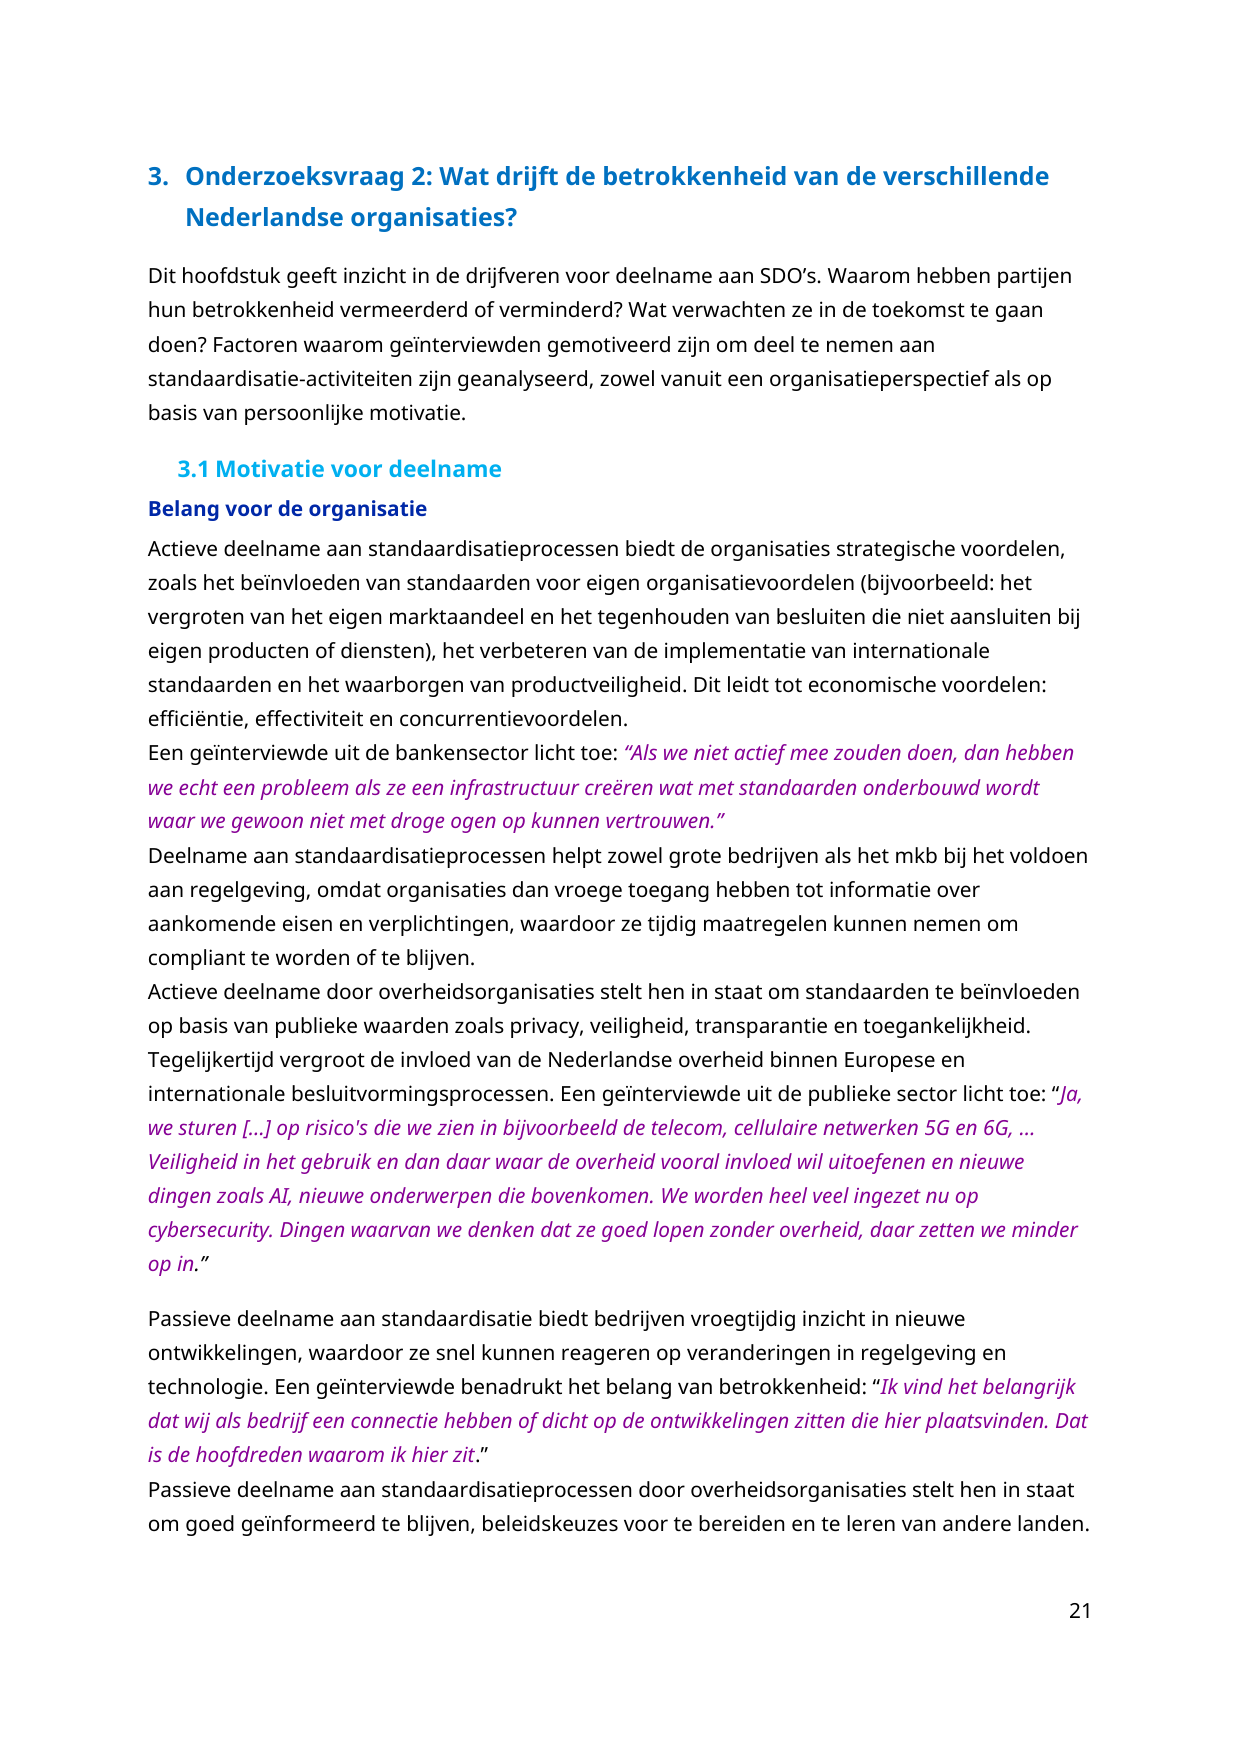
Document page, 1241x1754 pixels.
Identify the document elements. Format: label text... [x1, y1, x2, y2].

subtitle Motivatie voor deelname [177, 453, 1093, 484]
text Actieve deelname aan standaardisatieprocessen biedt de organisaties strategische voordelen, zoals het beïnvloeden van standaarden voor eigen organisatievoordelen (bijvoorbeeld: het vergroten van het eigen marktaandeel en het tegenhouden van besluiten die niet aansluiten bij eigen producten of diensten), het verbeteren van de implementatie van internationale standaarden en het waarborgen van productveiligheid. Dit leidt tot economische voordelen: efficiëntie, effectiviteit en concurrentievoordelen. Een geïnterviewde uit de bankensector licht toe: “Als we niet actief mee zouden doen, dan hebben we echt een probleem als ze een infrastructuur creëren wat met standaarden onderbouwd wordt waar we gewoon niet met droge ogen op kunnen vertrouwen.” Deelname aan standaardisatieprocessen helpt zowel grote bedrijven als het mkb bij het voldoen aan regelgeving, omdat organisaties dan vroege toegang hebben tot informatie over aankomende eisen en verplichtingen, waardoor ze tijdig maatregelen kunnen nemen om compliant te worden of te blijven. Actieve deelname door overheidsorganisaties stelt hen in staat om standaarden te beïnvloeden op basis van publieke waarden zoals privacy, veiligheid, transparantie en toegankelijkheid. Tegelijkertijd vergroot de invloed van de Nederlandse overheid binnen Europese en internationale besluitvormingsprocessen. Een geïnterviewde uit de publieke sector licht toe: “Ja, we sturen […] op risico's die we zien in bijvoorbeeld de telecom, cellulaire netwerken 5G en 6G, … Veiligheid in het gebruik en dan daar waar de overheid vooral invloed wil uitoefenen en nieuwe dingen zoals AI, nieuwe onderwerpen die bovenkomen. We worden heel veel ingezet nu op cybersecurity. Dingen waarvan we denken dat ze goed lopen zonder overheid, daar zetten we minder op in.” [148, 534, 1093, 1278]
subtitle Belang voor de organisatie [148, 494, 1093, 523]
text Passieve deelname aan standaardisatie biedt bedrijven vroegtijdig inzicht in nieuwe ontwikkelingen, waardoor ze snel kunnen reageren op veranderingen in regelgeving en technologie. Een geïnterviewde benadrukt het belang van betrokkenheid: “Ik vind het belangrijk dat wij als bedrijf een connectie hebben of dicht op de ontwikkelingen zitten die hier plaatsvinden. Dat is de hoofdreden waarom ik hier zit.” Passieve deelname aan standaardisatieprocessen door overheidsorganisaties stelt hen in staat om goed geïnformeerd te blijven, beleidskeuzes voor te bereiden en te leren van andere landen. [148, 1304, 1093, 1537]
subtitle Onderzoeksvraag 2: Wat drijft de betrokkenheid van de verschillende Nederlandse organisaties? [148, 159, 1093, 234]
text Dit hoofdstuk geeft inzicht in de drijfveren voor deelname aan SDO’s. Waarom hebben partijen hun betrokkenheid vermeerderd of verminderd? Wat verwachten ze in de toekomst te gaan doen? Factoren waarom geïnterviewden gemotiveerd zijn om deel te nemen aan standaardisatie-activiteiten zijn geanalyseerd, zowel vanuit een organisatieperspectief als op basis van persoonlijke motivatie. [148, 262, 1093, 426]
